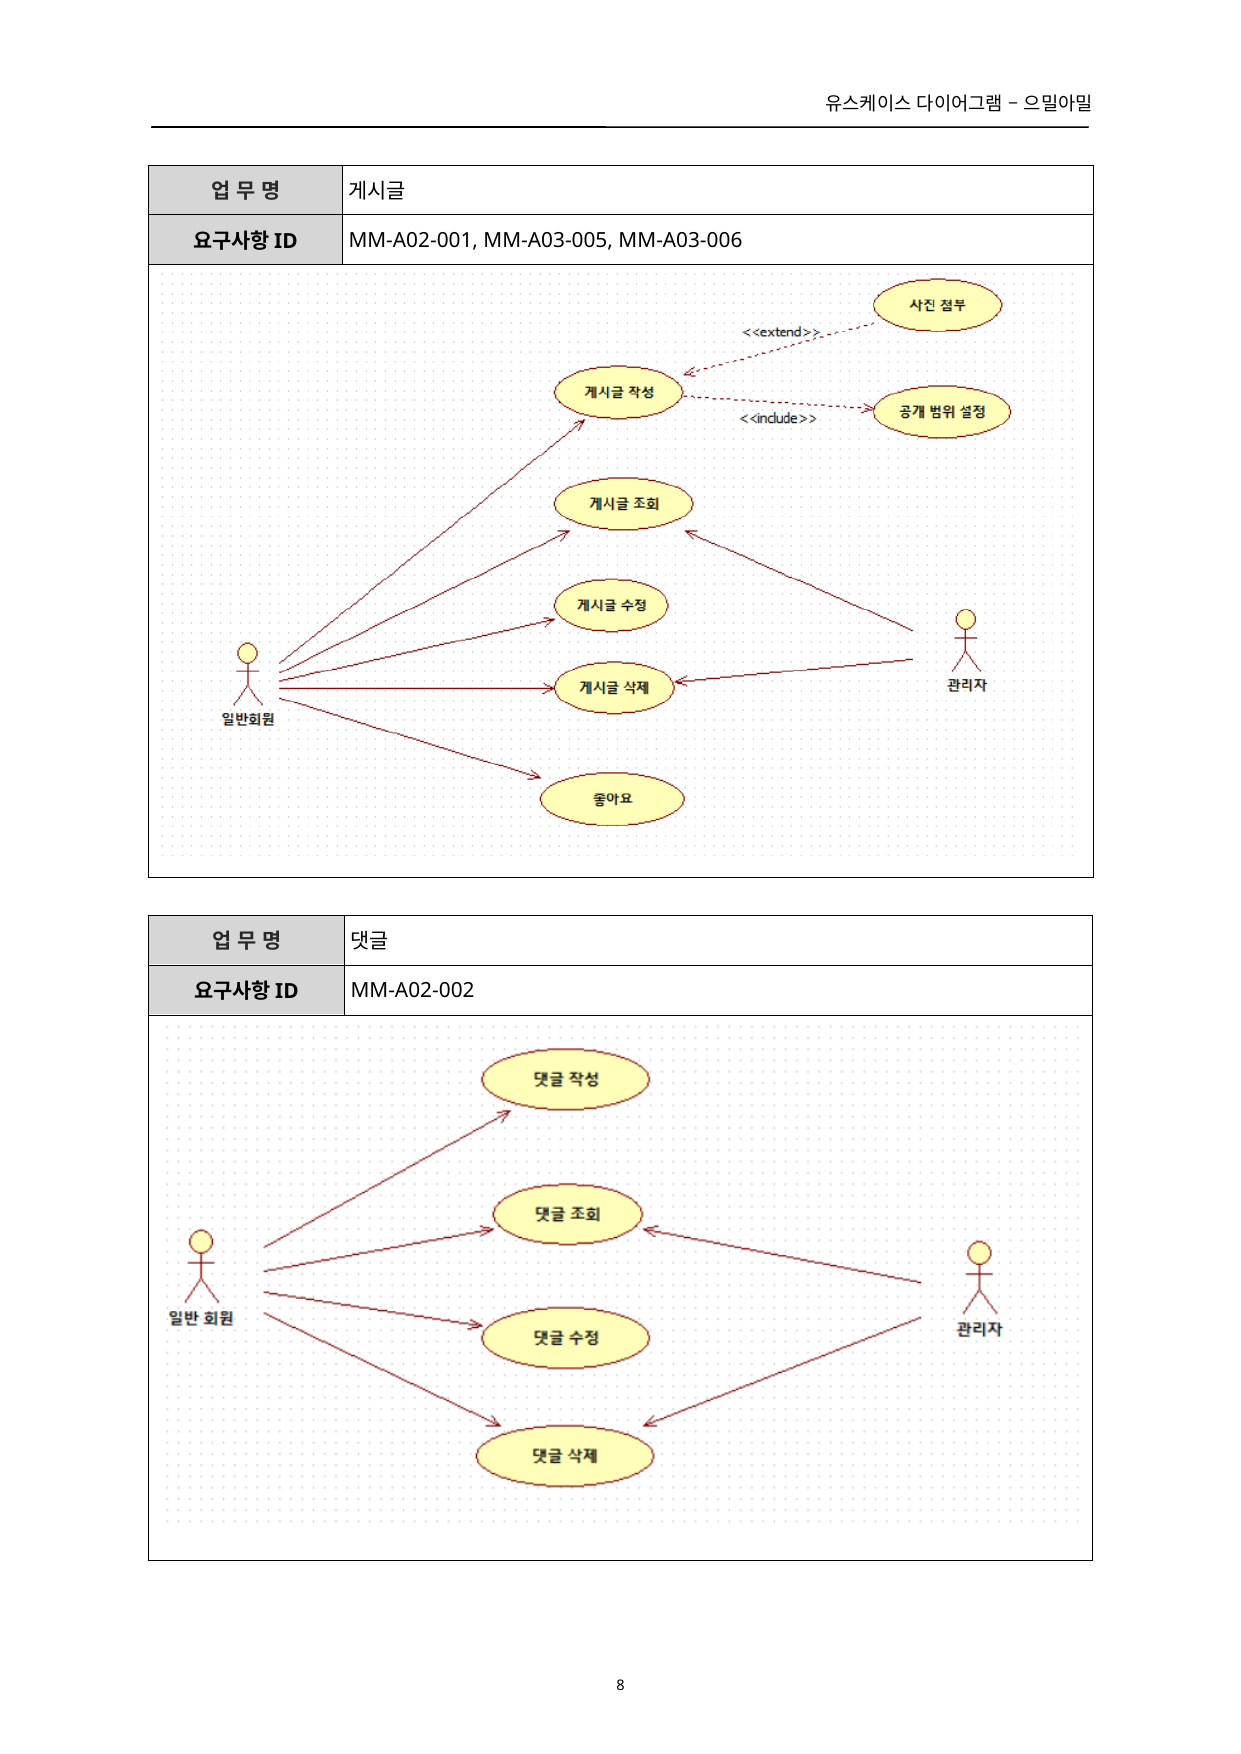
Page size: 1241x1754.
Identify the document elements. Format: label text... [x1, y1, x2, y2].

table_header 업 무 명 [149, 166, 342, 214]
picture [160, 270, 1082, 856]
picture [159, 1021, 1082, 1526]
table_cell [149, 265, 1093, 877]
table_cell 요구사항ID [149, 215, 342, 264]
table_cell [149, 1016, 1092, 1560]
table_cell MM-A02-002 [345, 966, 1092, 1014]
table_header 게시글 [343, 166, 1093, 214]
table_header 업 무 명 [149, 916, 344, 964]
table_cell MM-A02-001, MM-A03-005, MM-A03-006 [343, 215, 1093, 264]
table_header 댓글 [345, 916, 1092, 964]
table_cell 요구사항ID [149, 966, 344, 1014]
